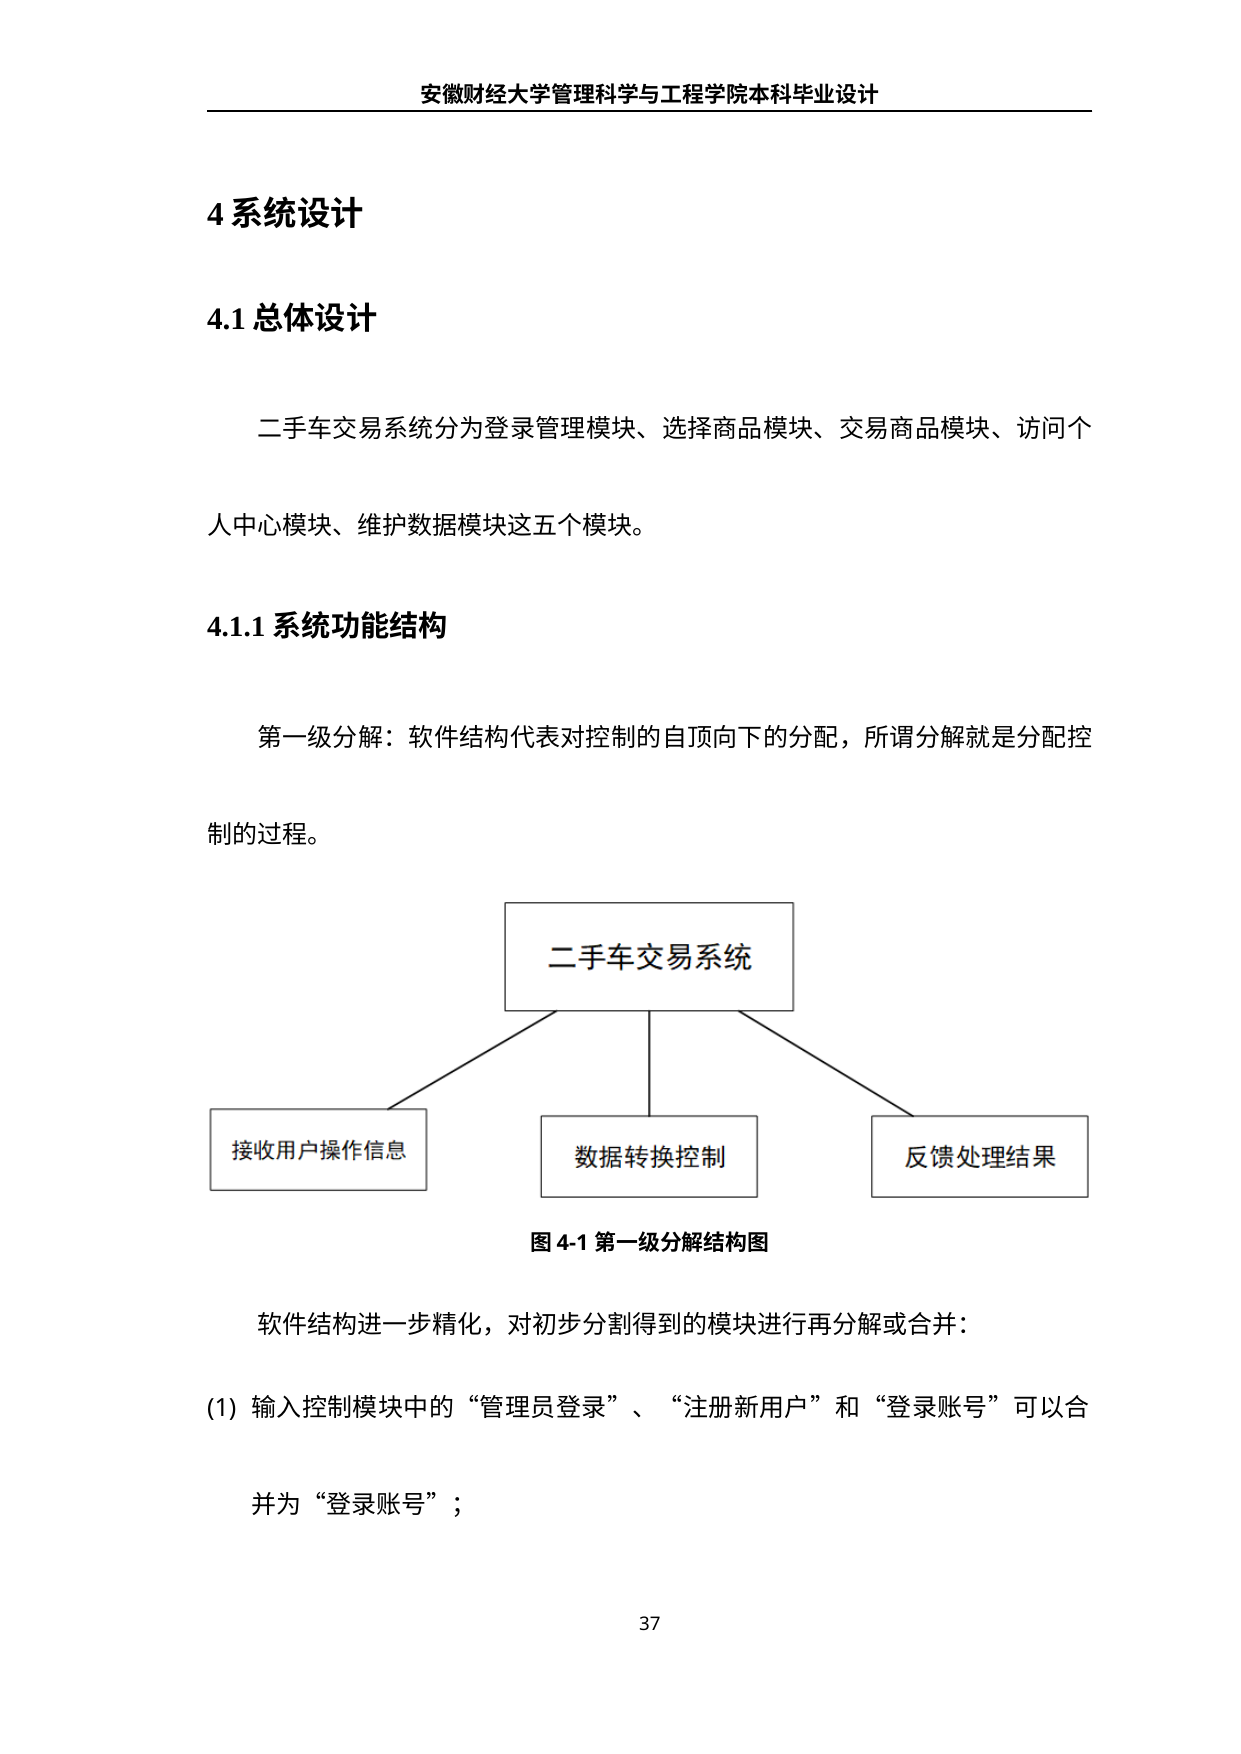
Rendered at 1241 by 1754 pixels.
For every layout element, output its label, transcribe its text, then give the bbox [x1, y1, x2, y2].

subtitle 4.1.1 系统功能结构 [207, 591, 1092, 656]
text 图4-1 第一级分解结构图 [207, 1225, 1092, 1257]
subtitle 4系统设计 [207, 178, 1092, 243]
subtitle 4.1总体设计 [207, 283, 1092, 348]
text 二手车交易系统分为登录管理模块、选择商品模块、交易商品模块、访问个人中心模块、维护数据模块这五个模块。 [207, 394, 1092, 556]
text 第一级分解：软件结构代表对控制的自顶向下的分配，所谓分解就是分配控制的过程。 [207, 703, 1092, 865]
text 软件结构进一步精化，对初步分割得到的模块进行再分解或合并： [207, 1290, 1092, 1355]
list 输入控制模块中的“管理员登录”、“注册新用户”和“登录账号”可以合并为“登录账号”； [207, 1373, 1092, 1535]
picture [206, 899, 1093, 1201]
